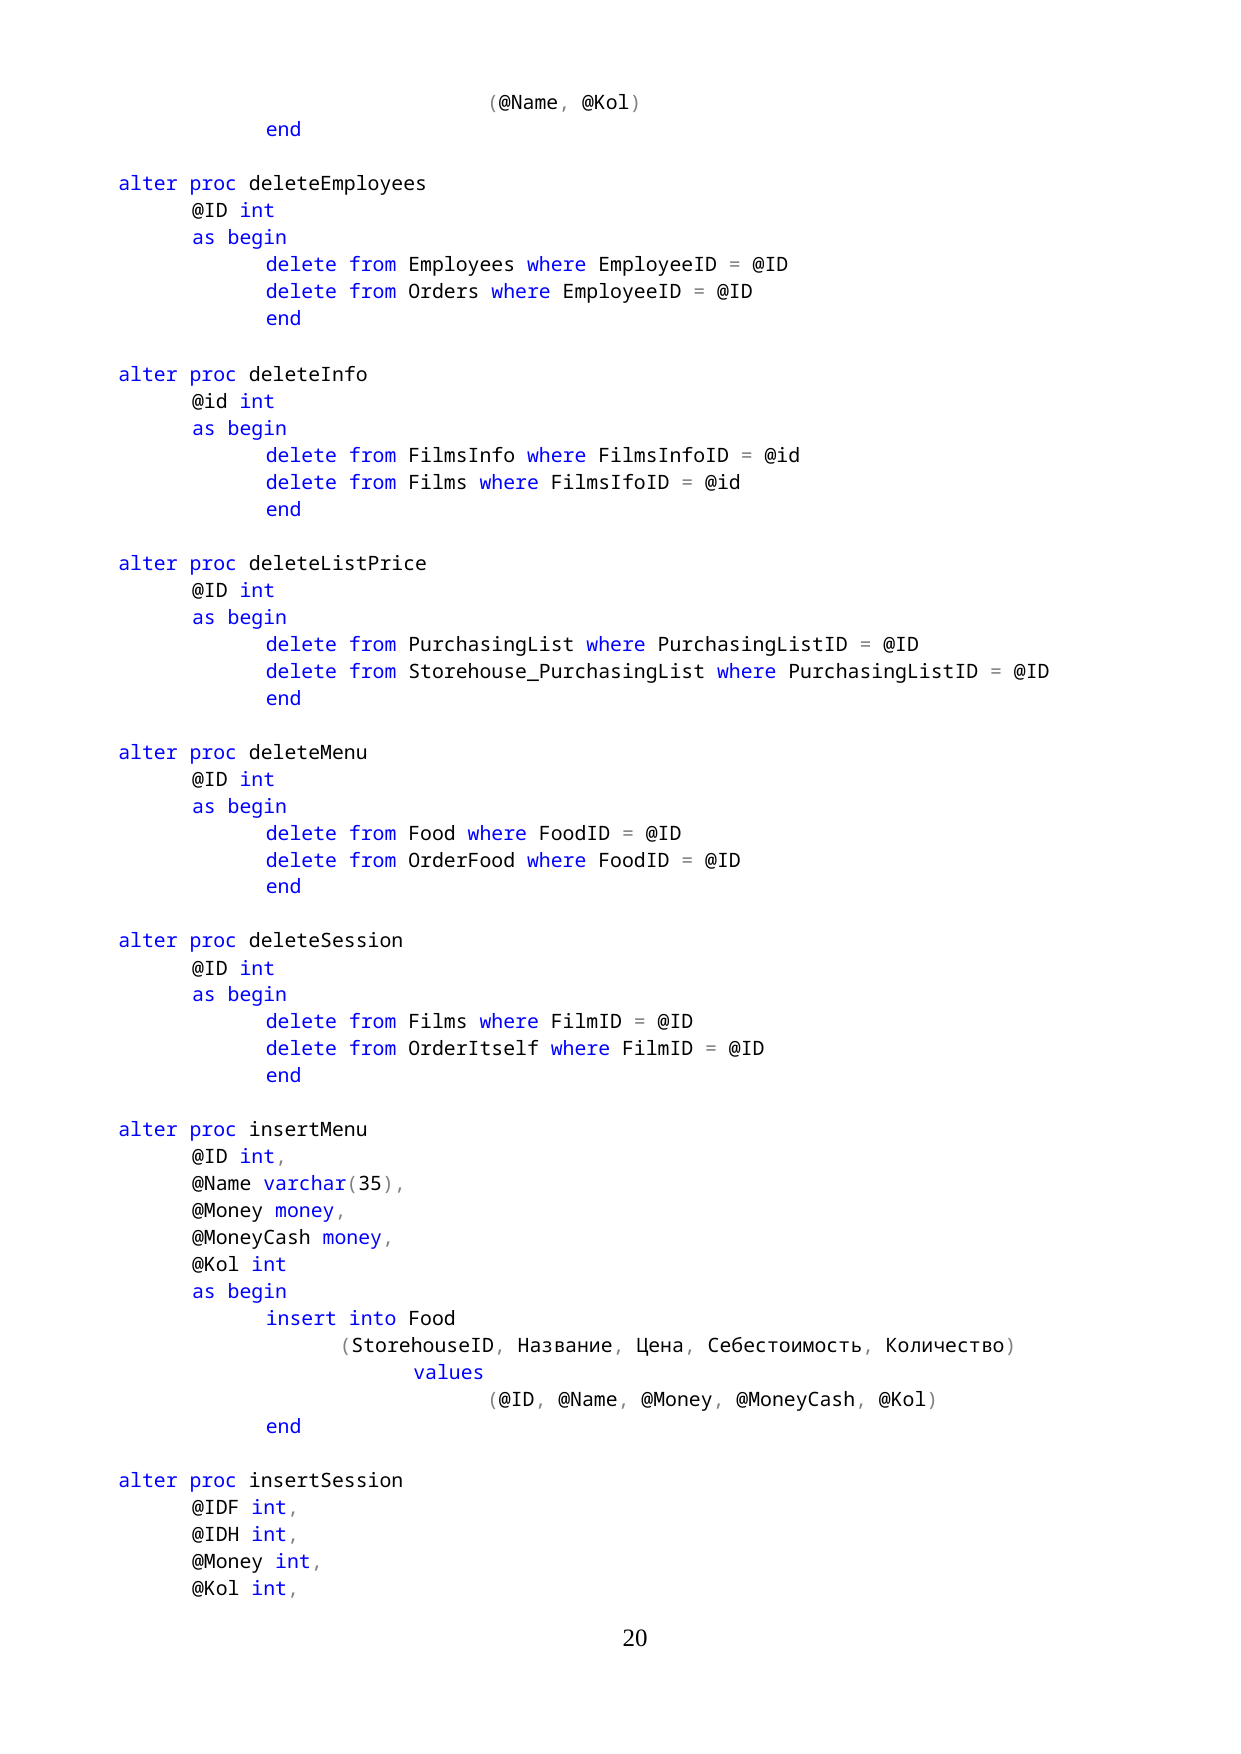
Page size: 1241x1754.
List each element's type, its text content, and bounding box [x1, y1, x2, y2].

text @IDF int, [118, 1493, 1152, 1520]
text as begin [118, 603, 1152, 630]
text delete from Orders where EmployeeID = @ID [118, 277, 1152, 304]
text delete from Food where FoodID = @ID [118, 819, 1152, 846]
text (StorehouseID, Название, Цена, Себестоимость, Количество) [118, 1331, 1152, 1358]
text @Name varchar(35), [118, 1169, 1152, 1197]
text as begin [118, 792, 1152, 819]
text alter proc deleteEmployees [118, 169, 1152, 197]
text @Money int, [118, 1547, 1152, 1574]
text delete from Films where FilmID = @ID [118, 1008, 1152, 1035]
text @Kol int, [118, 1574, 1152, 1601]
text @ID int [118, 765, 1152, 792]
text end [118, 684, 1152, 711]
text @Kol int [118, 1251, 1152, 1277]
text alter proc deleteSession [118, 927, 1152, 954]
text @ID int [118, 576, 1152, 603]
text delete from Employees where EmployeeID = @ID [118, 251, 1152, 277]
text as begin [118, 981, 1152, 1008]
text as begin [118, 1277, 1152, 1304]
text end [118, 1062, 1152, 1089]
text end [118, 873, 1152, 900]
text alter proc insertMenu [118, 1116, 1152, 1143]
text @Money money, [118, 1197, 1152, 1223]
text delete from Films where FilmsIfoID = @id [118, 468, 1152, 495]
text delete from FilmsInfo where FilmsInfoID = @id [118, 441, 1152, 468]
text delete from Storehouse_PurchasingList where PurchasingListID = @ID [118, 657, 1152, 684]
text alter proc insertSession [118, 1466, 1152, 1493]
text @MoneyCash money, [118, 1223, 1152, 1251]
text alter proc deleteListPrice [118, 549, 1152, 576]
text end [118, 1412, 1152, 1439]
text @ID int [118, 197, 1152, 223]
text delete from OrderItself where FilmID = @ID [118, 1035, 1152, 1062]
text @id int [118, 387, 1152, 414]
text end [118, 304, 1152, 331]
text as begin [118, 414, 1152, 441]
text alter proc deleteMenu [118, 738, 1152, 765]
text @ID int, [118, 1143, 1152, 1169]
text as begin [118, 223, 1152, 251]
text alter proc deleteInfo [118, 360, 1152, 387]
text delete from PurchasingList where PurchasingListID = @ID [118, 630, 1152, 657]
text end [118, 116, 1152, 143]
text values [118, 1358, 1152, 1385]
text insert into Food [118, 1304, 1152, 1331]
text delete from OrderFood where FoodID = @ID [118, 846, 1152, 873]
text (@ID, @Name, @Money, @MoneyCash, @Kol) [118, 1385, 1152, 1412]
text @IDH int, [118, 1520, 1152, 1547]
text @ID int [118, 954, 1152, 981]
text end [118, 495, 1152, 522]
text (@Name, @Kol) [118, 89, 1152, 116]
